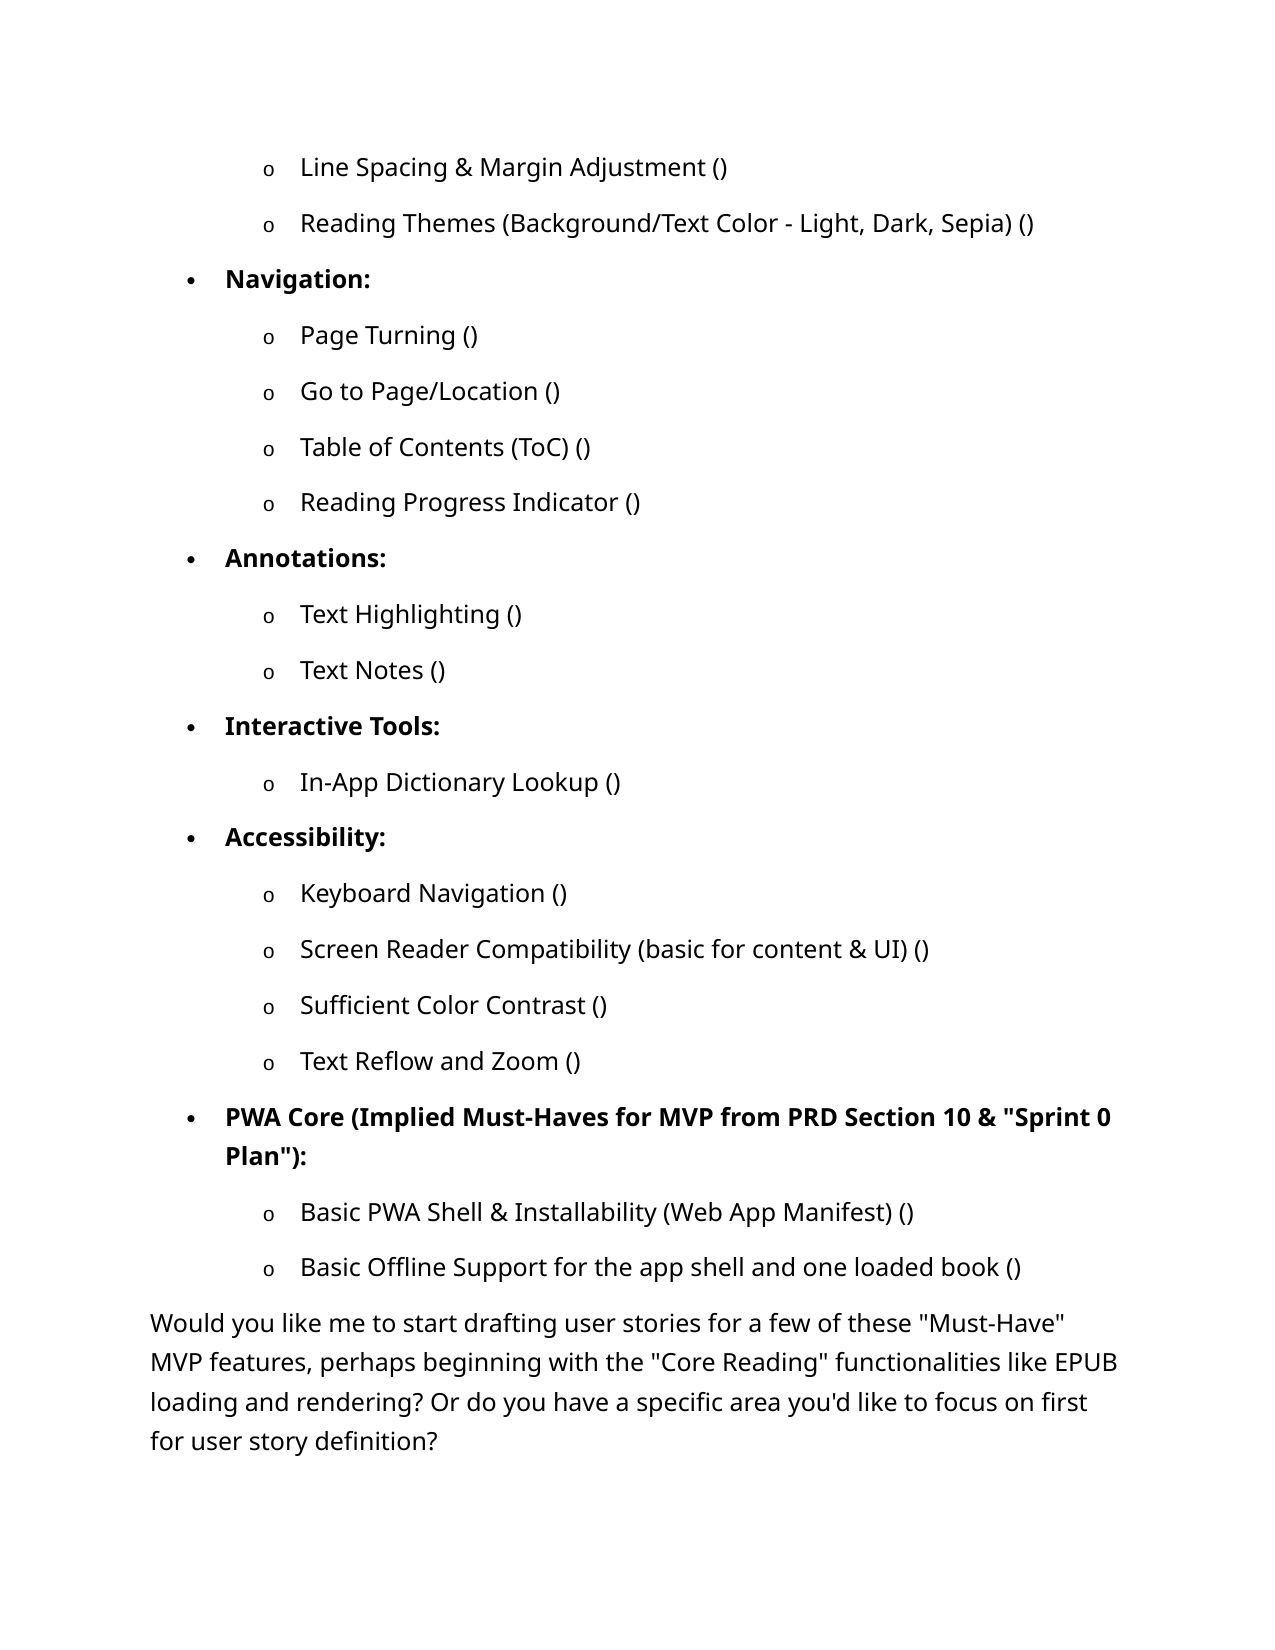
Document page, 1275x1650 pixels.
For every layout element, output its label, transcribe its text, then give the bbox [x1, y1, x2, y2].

list Reading Themes (Background/Text Color - Light, Dark, Sepia) () [262, 206, 1125, 240]
list Text Highlighting () [262, 597, 1125, 631]
list Text Reflow and Zoom () [262, 1043, 1125, 1077]
list Annotations: [187, 541, 1125, 575]
list Line Spacing & Margin Adjustment () [262, 150, 1125, 184]
list Table of Contents (ToC) () [262, 429, 1125, 463]
list Interactive Tools: [187, 708, 1125, 742]
list Screen Reader Compatibility (basic for content & UI) () [262, 932, 1125, 966]
list Go to Page/Location () [262, 373, 1125, 407]
list Navigation: [187, 262, 1125, 296]
list In-App Dictionary Lookup () [262, 764, 1125, 798]
list Page Turning () [262, 317, 1125, 352]
list Text Notes () [262, 652, 1125, 687]
list Reading Progress Indicator () [262, 485, 1125, 519]
list Accessibility: [187, 820, 1125, 854]
list Basic PWA Shell & Installability (Web App Manifest) () [262, 1194, 1125, 1228]
text Would you like me to start drafting user stories for a few of these "Must-Have" MVP features, perhaps beginning with the "Core Reading" functionalities like EPUB loading and rendering? Or do you have a specific area you'd like to focus on first for user story definition? [150, 1306, 1125, 1457]
list Basic Offline Support for the app shell and one loaded book () [262, 1250, 1125, 1284]
list PWA Core (Implied Must-Haves for MVP from PRD Section 10 & "Sprint 0 Plan"): [187, 1099, 1125, 1172]
list Sufficient Color Contrast () [262, 987, 1125, 1022]
list Keyboard Navigation () [262, 876, 1125, 910]
